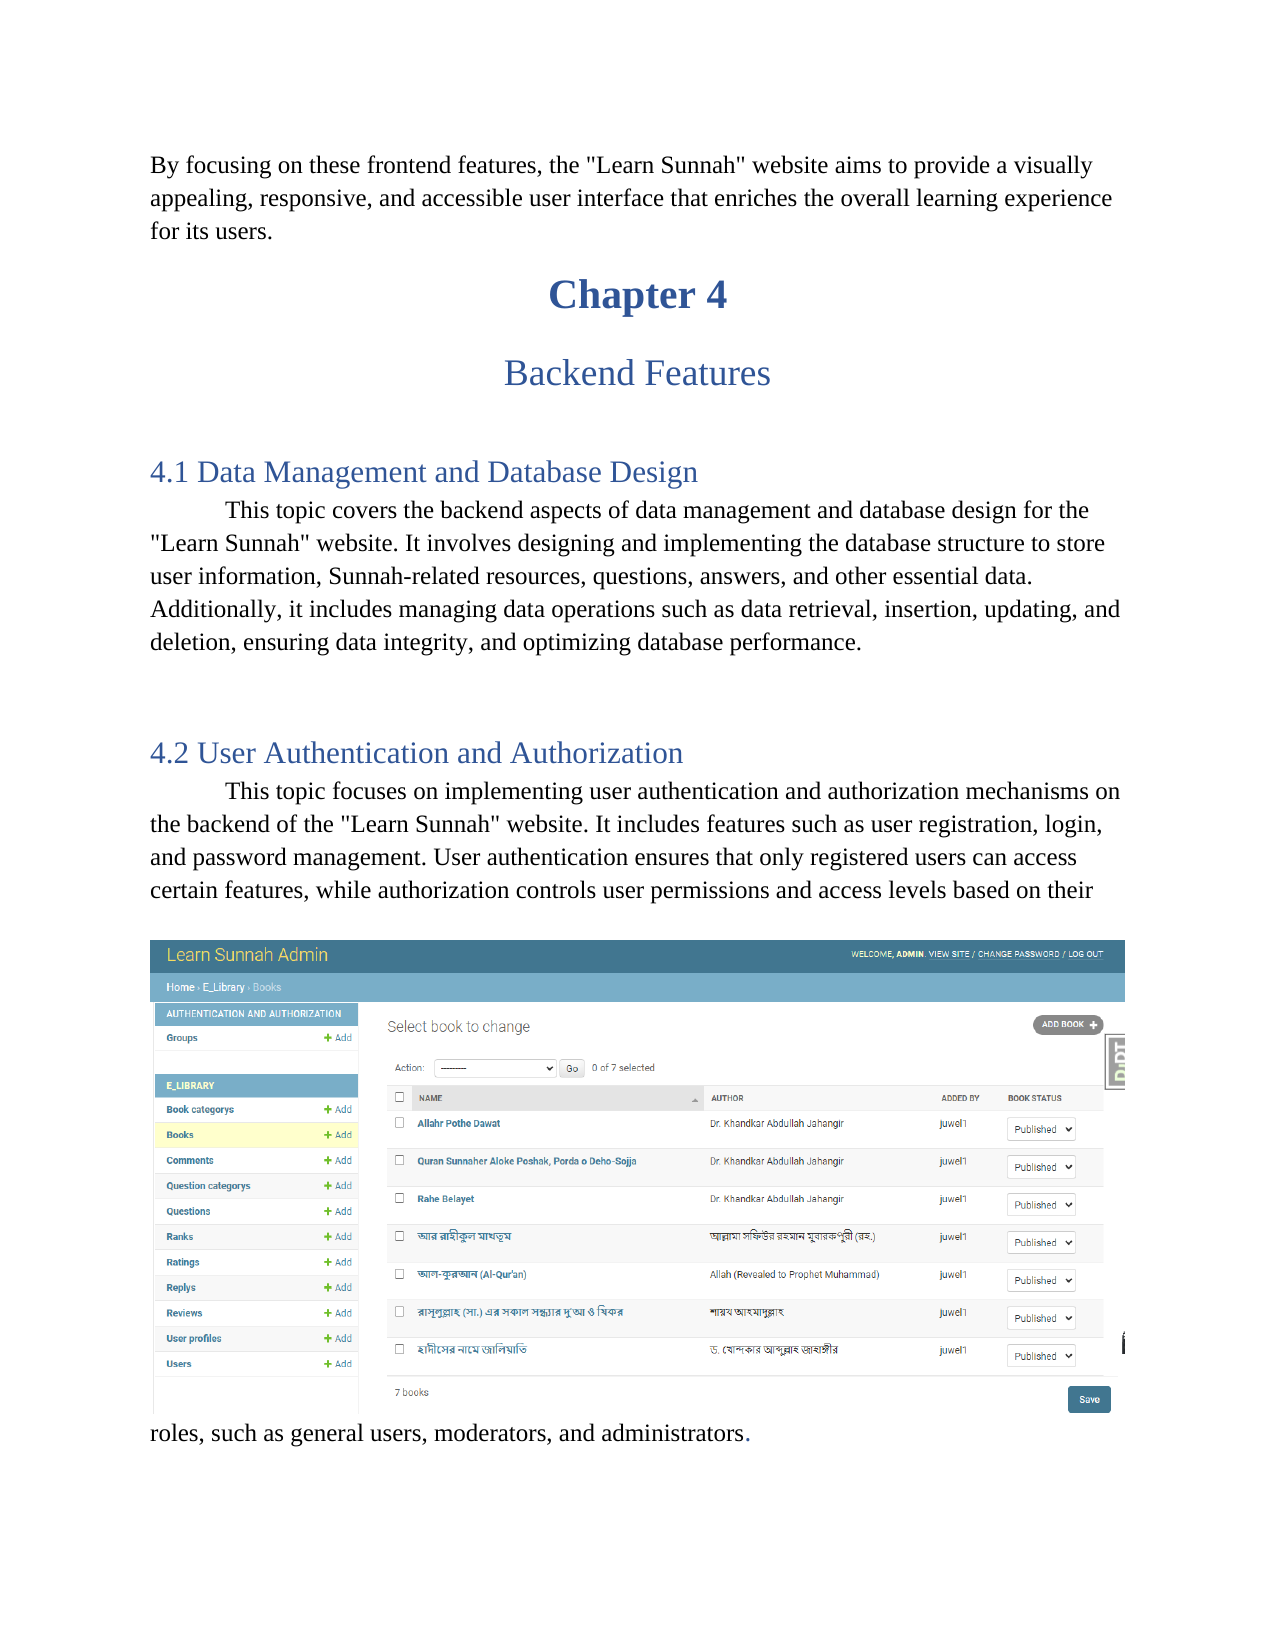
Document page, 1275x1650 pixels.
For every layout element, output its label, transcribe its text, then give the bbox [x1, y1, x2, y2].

text This topic focuses on implementing user authentication and authorization mechanisms on the backend of the "Learn Sunnah" website. It includes features such as user registration, login, and password management. User authentication ensures that only registered users can access certain features, while authorization controls user permissions and access levels based on their roles, such as general users, moderators, and administrators. [150, 776, 1125, 940]
subtitle Backend Features [150, 350, 1125, 393]
subtitle 4.1 Data Management and Database Design [150, 453, 1125, 489]
text Chapter 4 [150, 270, 1125, 318]
subtitle 4.2 User Authentication and Authorization [150, 734, 1125, 770]
text This topic covers the backend aspects of data management and database design for the "Learn Sunnah" website. It involves designing and implementing the database structure to store user information, Sunnah-related resources, questions, answers, and other essential data. Additionally, it includes managing data operations such as data retrieval, insertion, updating, and deletion, ensuring data integrity, and optimizing database performance. [150, 495, 1125, 656]
picture [150, 940, 1125, 1414]
text By focusing on these frontend features, the "Learn Sunnah" website aims to provide a visually appealing, responsive, and accessible user interface that enriches the overall learning experience for its users. [150, 150, 1125, 245]
text This topic focuses on implementing user authentication and authorization mechanisms on the backend of the "Learn Sunnah" website. It includes features such as user registration, login, and password management. User authentication ensures that only registered users can access certain features, while authorization controls user permissions and access levels based on their roles, such as general users, moderators, and administrators. [150, 1414, 1125, 1448]
